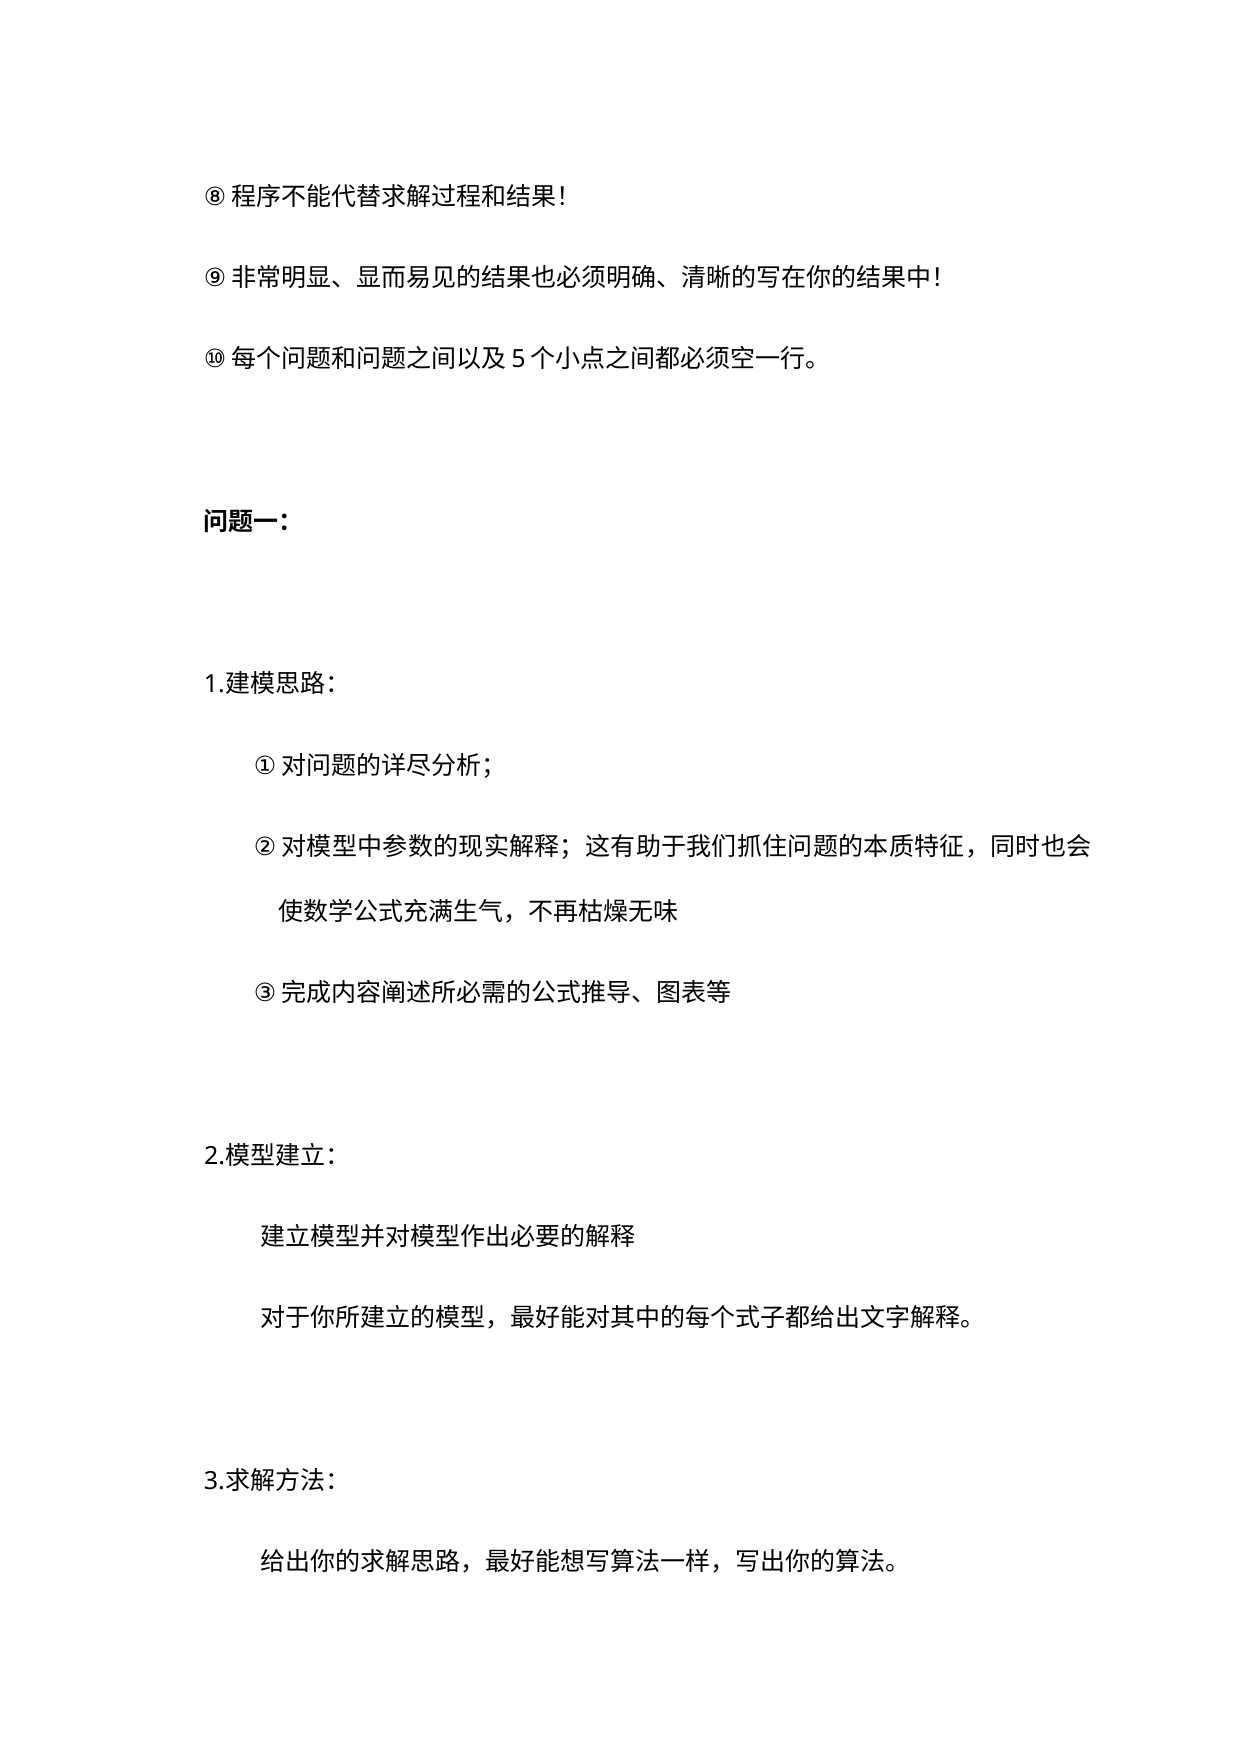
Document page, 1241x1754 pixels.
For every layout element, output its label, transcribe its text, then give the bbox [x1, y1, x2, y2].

text 建立模型并对模型作出必要的解释 [148, 1202, 1092, 1267]
text ⑧程序不能代替求解过程和结果！ [148, 162, 1092, 227]
text ⑨非常明显、显而易见的结果也必须明确、清晰的写在你的结果中！ [148, 243, 1092, 308]
text ③完成内容阐述所必需的公式推导、图表等 [148, 958, 1092, 1023]
text ②对模型中参数的现实解释；这有助于我们抓住问题的本质特征，同时也会使数学公式充满生气，不再枯燥无味 [254, 812, 1092, 942]
text 给出你的求解思路，最好能想写算法一样，写出你的算法。 [204, 1527, 1092, 1592]
text 3.求解方法： [148, 1446, 1092, 1511]
text 对于你所建立的模型，最好能对其中的每个式子都给出文字解释。 [148, 1283, 1092, 1348]
text 问题一： [148, 487, 1092, 552]
text 2.模型建立： [148, 1121, 1092, 1186]
text ⑩每个问题和问题之间以及5个小点之间都必须空一行。 [148, 324, 1092, 389]
text 1.建模思路： [148, 649, 1092, 714]
text ①对问题的详尽分析； [148, 731, 1092, 796]
